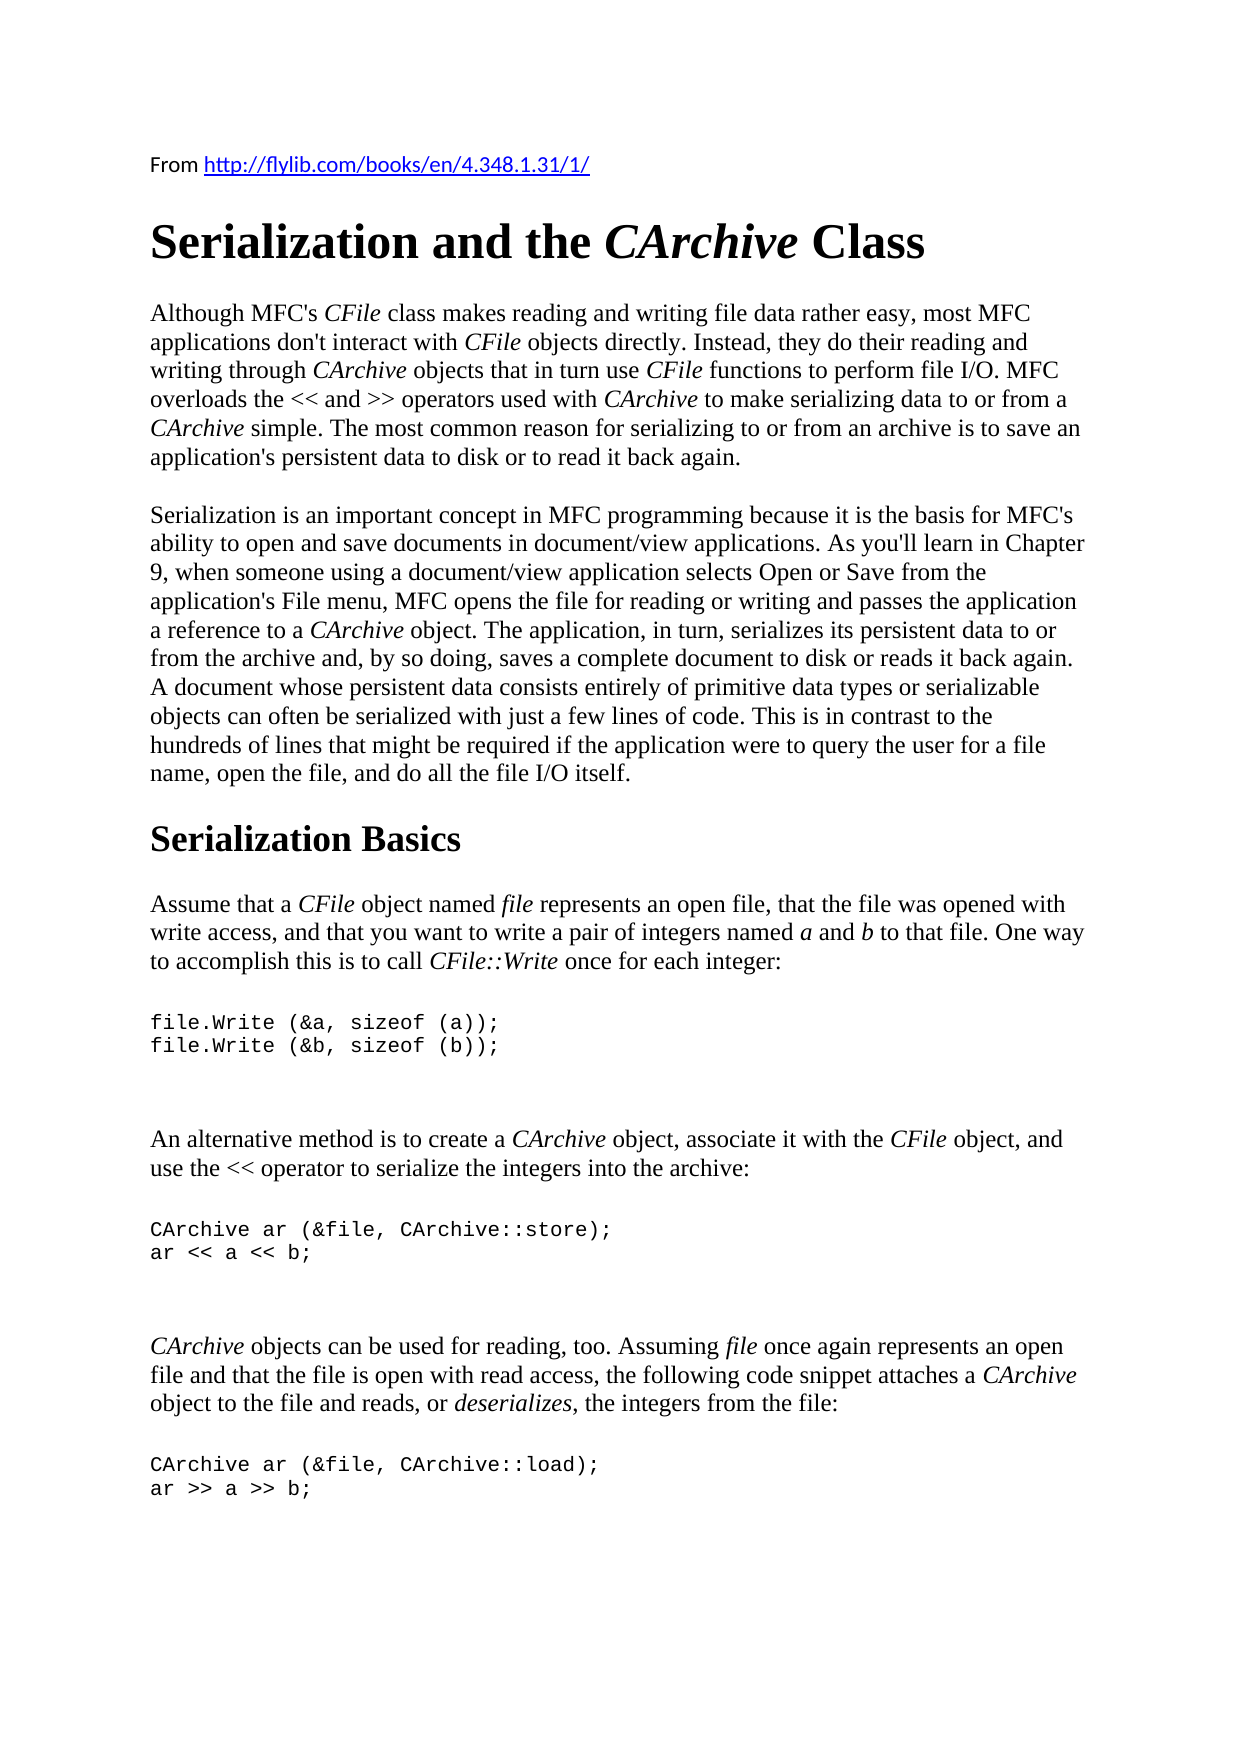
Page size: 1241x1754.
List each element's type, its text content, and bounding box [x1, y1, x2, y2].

text Although MFC's CFile class makes reading and writing file data rather easy, most MFC applications don't interact with CFile objects directly. Instead, they do their reading and writing through CArchive objects that in turn use CFile functions to perform file I/O. MFC overloads the << and >> operators used with CArchive to make serializing data to or from a CArchive simple. The most common reason for serializing to or from an archive is to save an application's persistent data to disk or to read it back again. [150, 298, 1090, 471]
table_header CArchive ar (&file, CArchive::load); ar >> a >> b; [142, 1446, 1035, 1537]
text Serialization is an important concept in MFC programming because it is the basis for MFC's ability to open and save documents in document/view applications. As you'll learn in Chapter 9, when someone using a document/view application selects Open or Save from the application's File menu, MFC opens the file for reading or writing and passes the application a reference to a CArchive object. The application, in turn, serializes its persistent data to or from the archive and, by so doing, saves a complete document to disk or reads it back again. A document whose persistent data consists entirely of primitive data types or serializable objects can often be serialized with just a few lines of code. This is in contrast to the hundreds of lines that might be required if the application were to query the user for a file name, open the file, and do all the file I/O itself. [150, 500, 1090, 787]
table_header CArchive ar (&file, CArchive::store); ar << a << b; [142, 1211, 1035, 1302]
text Assume that a CFile object named file represents an open file, that the file was opened with write access, and that you want to write a pair of integers named a and b to that file. One way to accomplish this is to call CFile::Write once for each integer: [150, 889, 1090, 975]
table_header file.Write (&a, sizeof (a)); file.Write (&b, sizeof (b)); [142, 1004, 1035, 1095]
text From http://flylib.com/books/en/4.348.1.31/1/ [150, 150, 1090, 178]
text CArchive objects can be used for reading, too. Assuming file once again represents an open file and that the file is open with read access, the following code snippet attaches a CArchive object to the file and reads, or deserializes, the integers from the file: [150, 1331, 1090, 1417]
text An alternative method is to create a CArchive object, associate it with the CFile object, and use the << operator to serialize the integers into the archive: [150, 1124, 1090, 1182]
text Serialization Basics [150, 816, 1090, 859]
text Serialization and the CArchive Class [150, 211, 1090, 269]
